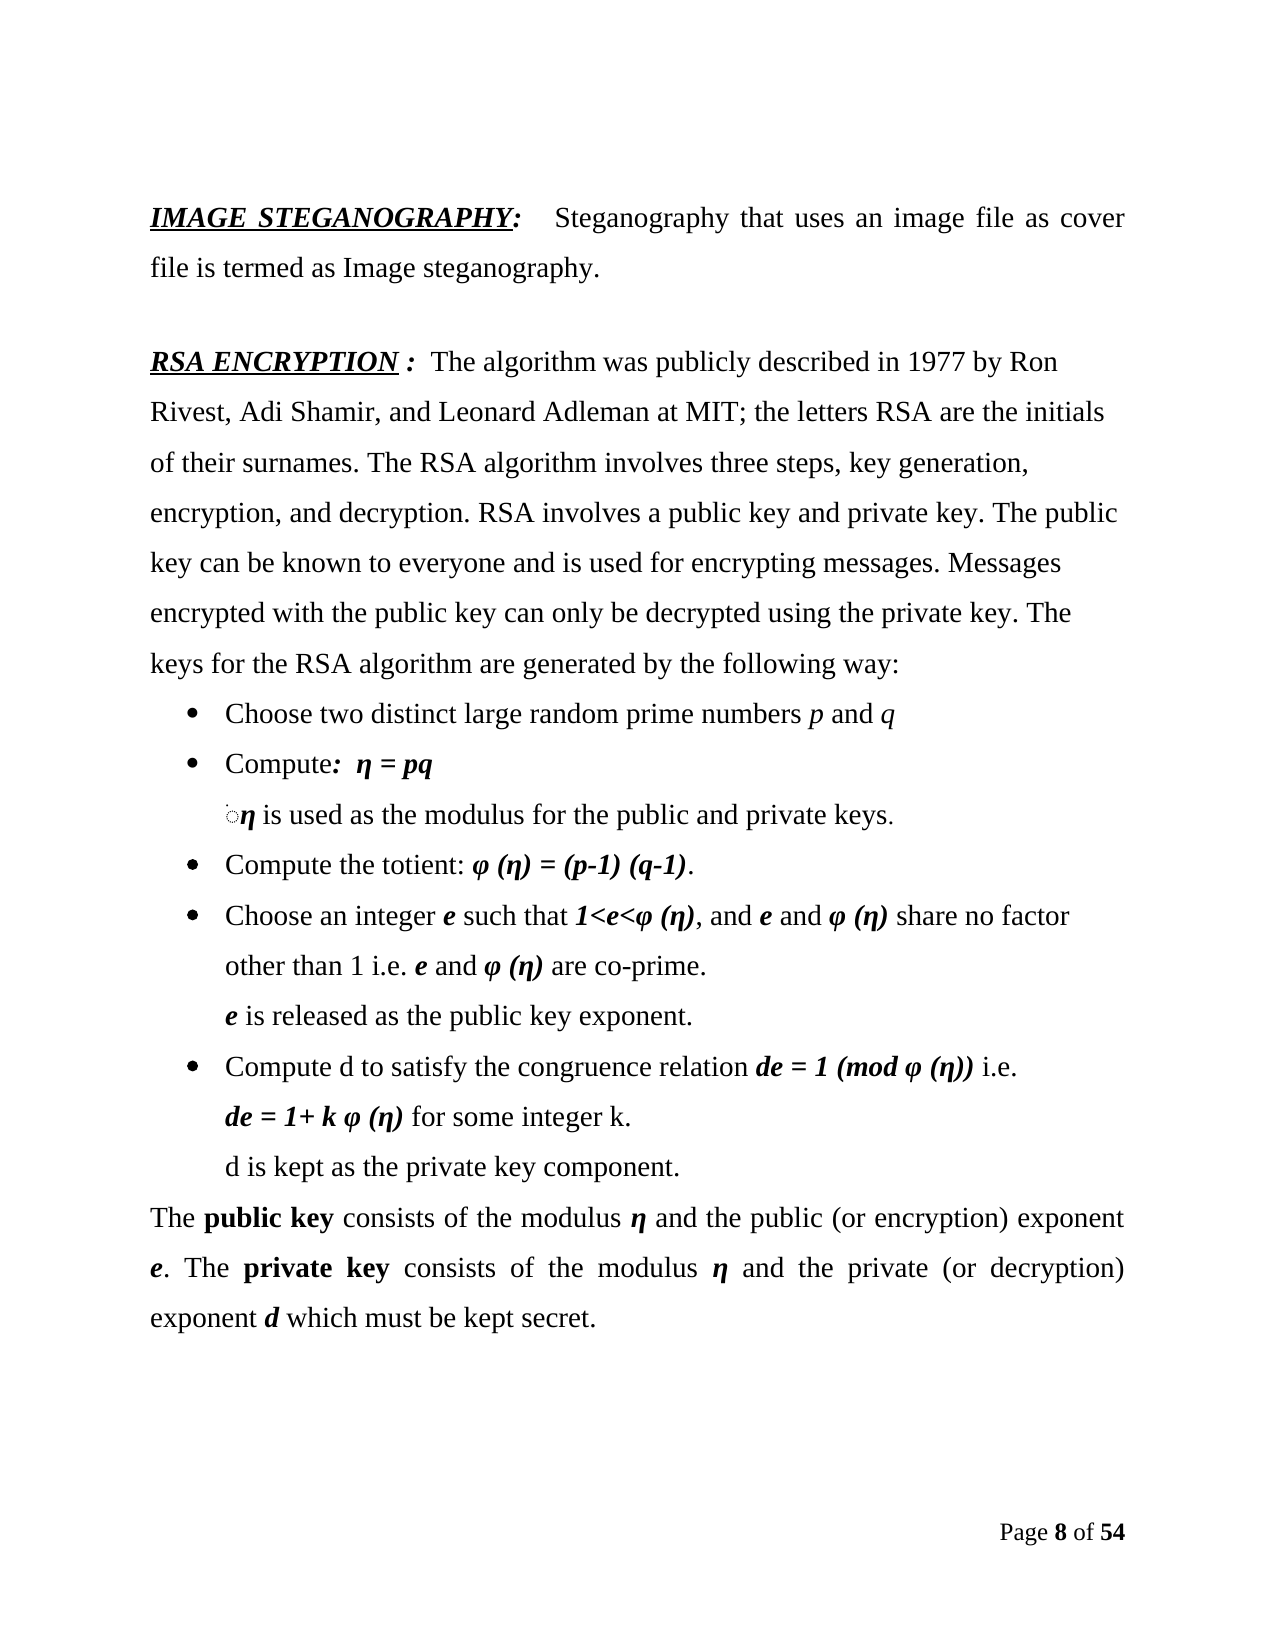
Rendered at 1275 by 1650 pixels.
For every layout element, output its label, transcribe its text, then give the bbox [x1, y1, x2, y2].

list d is kept as the private key component. [225, 1149, 1125, 1183]
list Choose two distinct large random prime numbers p and q [187, 696, 1125, 730]
list ׂη is used as the modulus for the public and private keys. [225, 797, 1125, 831]
list Compute: η = pq [187, 747, 1125, 780]
list Compute d to satisfy the congruence relation de = 1 (mod φ (η)) i.e. [187, 1049, 1125, 1082]
text IMAGE STEGANOGRAPHY: Steganography that uses an image file as cover file is termed as Image steganography. [150, 200, 1125, 284]
text RSA ENCRYPTION : The algorithm was publicly described in 1977 by Ron Rivest, Adi Shamir, and Leonard Adleman at MIT; the letters RSA are the initials of their surnames. The RSA algorithm involves three steps, key generation, encryption, and decryption. RSA involves a public key and private key. The public key can be known to everyone and is used for encrypting messages. Messages encrypted with the public key can only be decrypted using the private key. The keys for the RSA algorithm are generated by the following way: [150, 344, 1125, 679]
list e is released as the public key exponent. [225, 998, 1125, 1032]
text The public key consists of the modulus η and the public (or encryption) exponent e. The private key consists of the modulus η and the private (or decryption) exponent d which must be kept secret. [150, 1200, 1125, 1334]
list de = 1+ k φ (η) for some integer k. [225, 1099, 1125, 1133]
list Compute the totient: φ (η) = (p-1) (q-1). [187, 847, 1125, 881]
list Choose an integer e such that 1<e<φ (η), and e and φ (η) share no factor other than 1 i.e. e and φ (η) are co-prime. [187, 898, 1125, 982]
